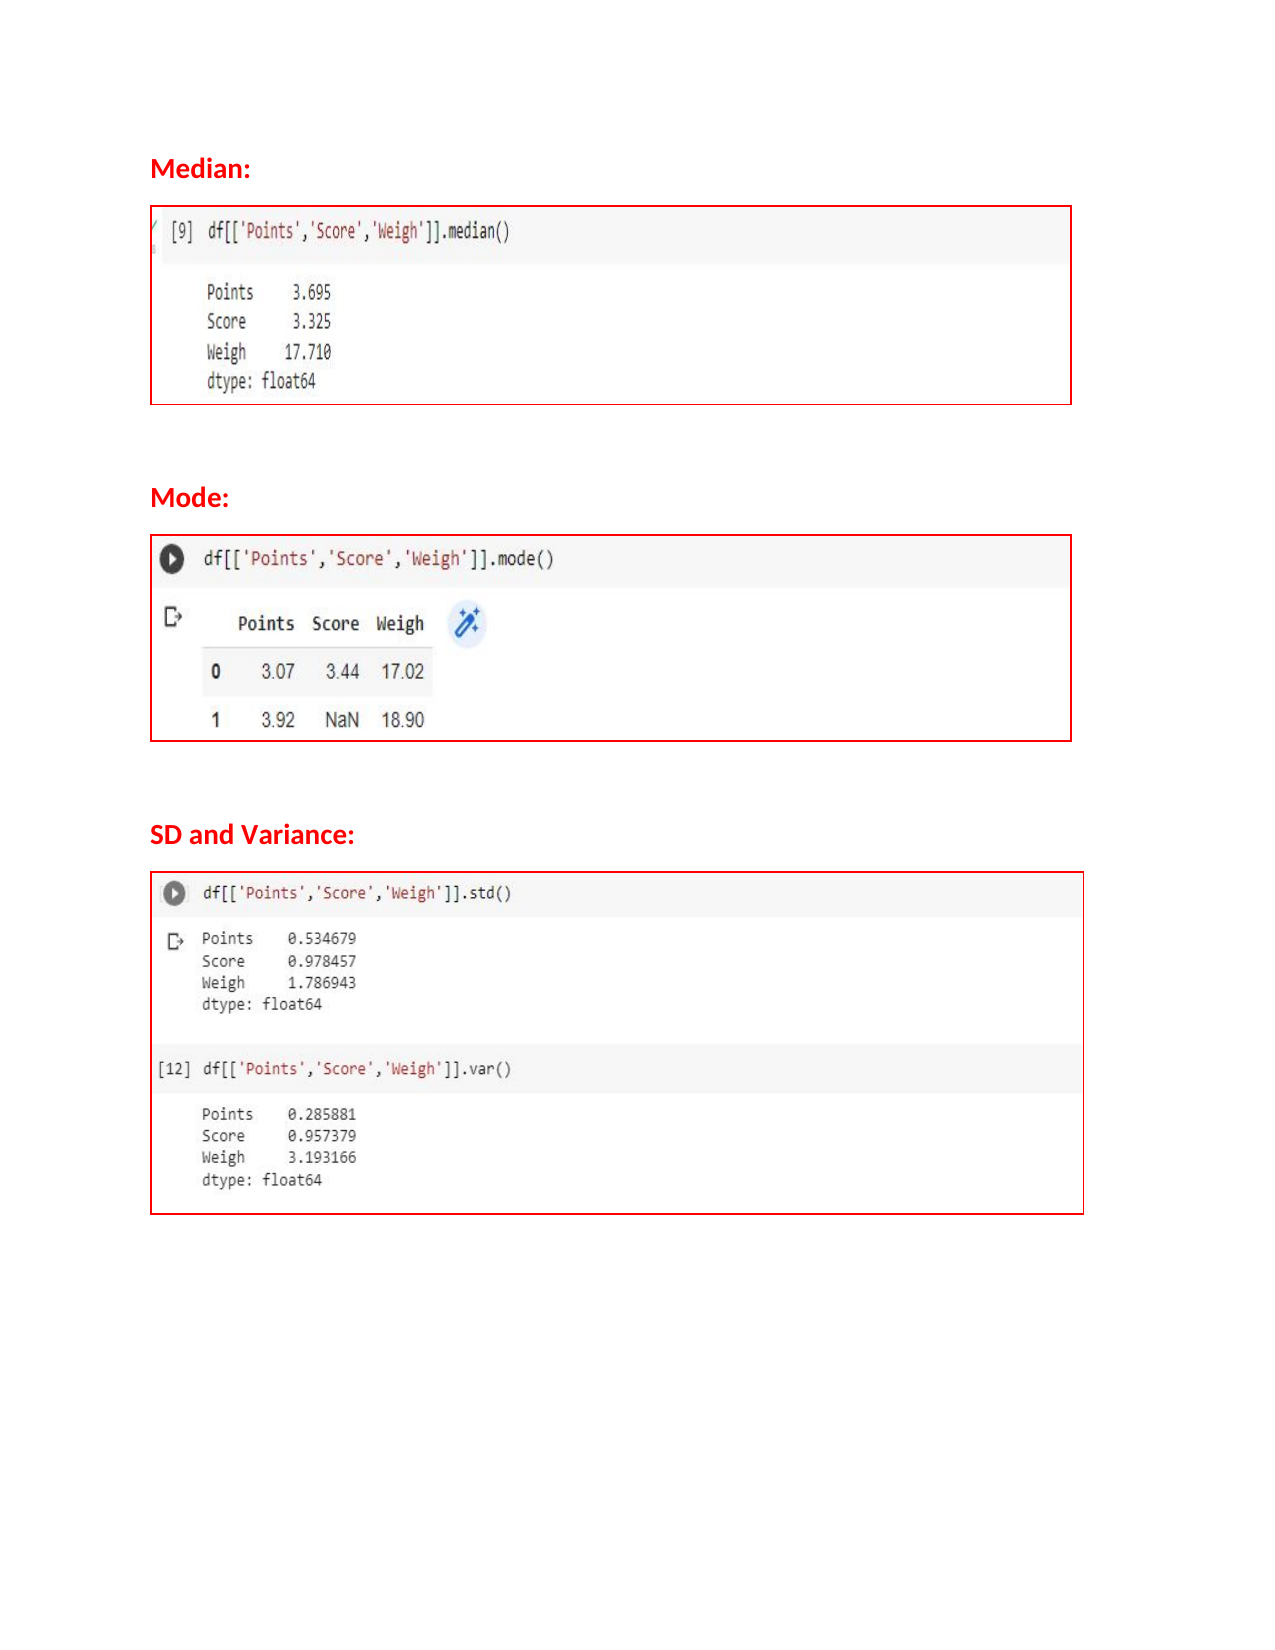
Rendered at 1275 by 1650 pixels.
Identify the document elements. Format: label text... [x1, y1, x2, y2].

text SD and Variance: [150, 816, 1125, 852]
picture [152, 873, 1083, 1211]
picture [152, 536, 1070, 740]
picture [152, 207, 1070, 404]
text Mode: [150, 479, 1125, 515]
text Median: [150, 150, 1125, 186]
